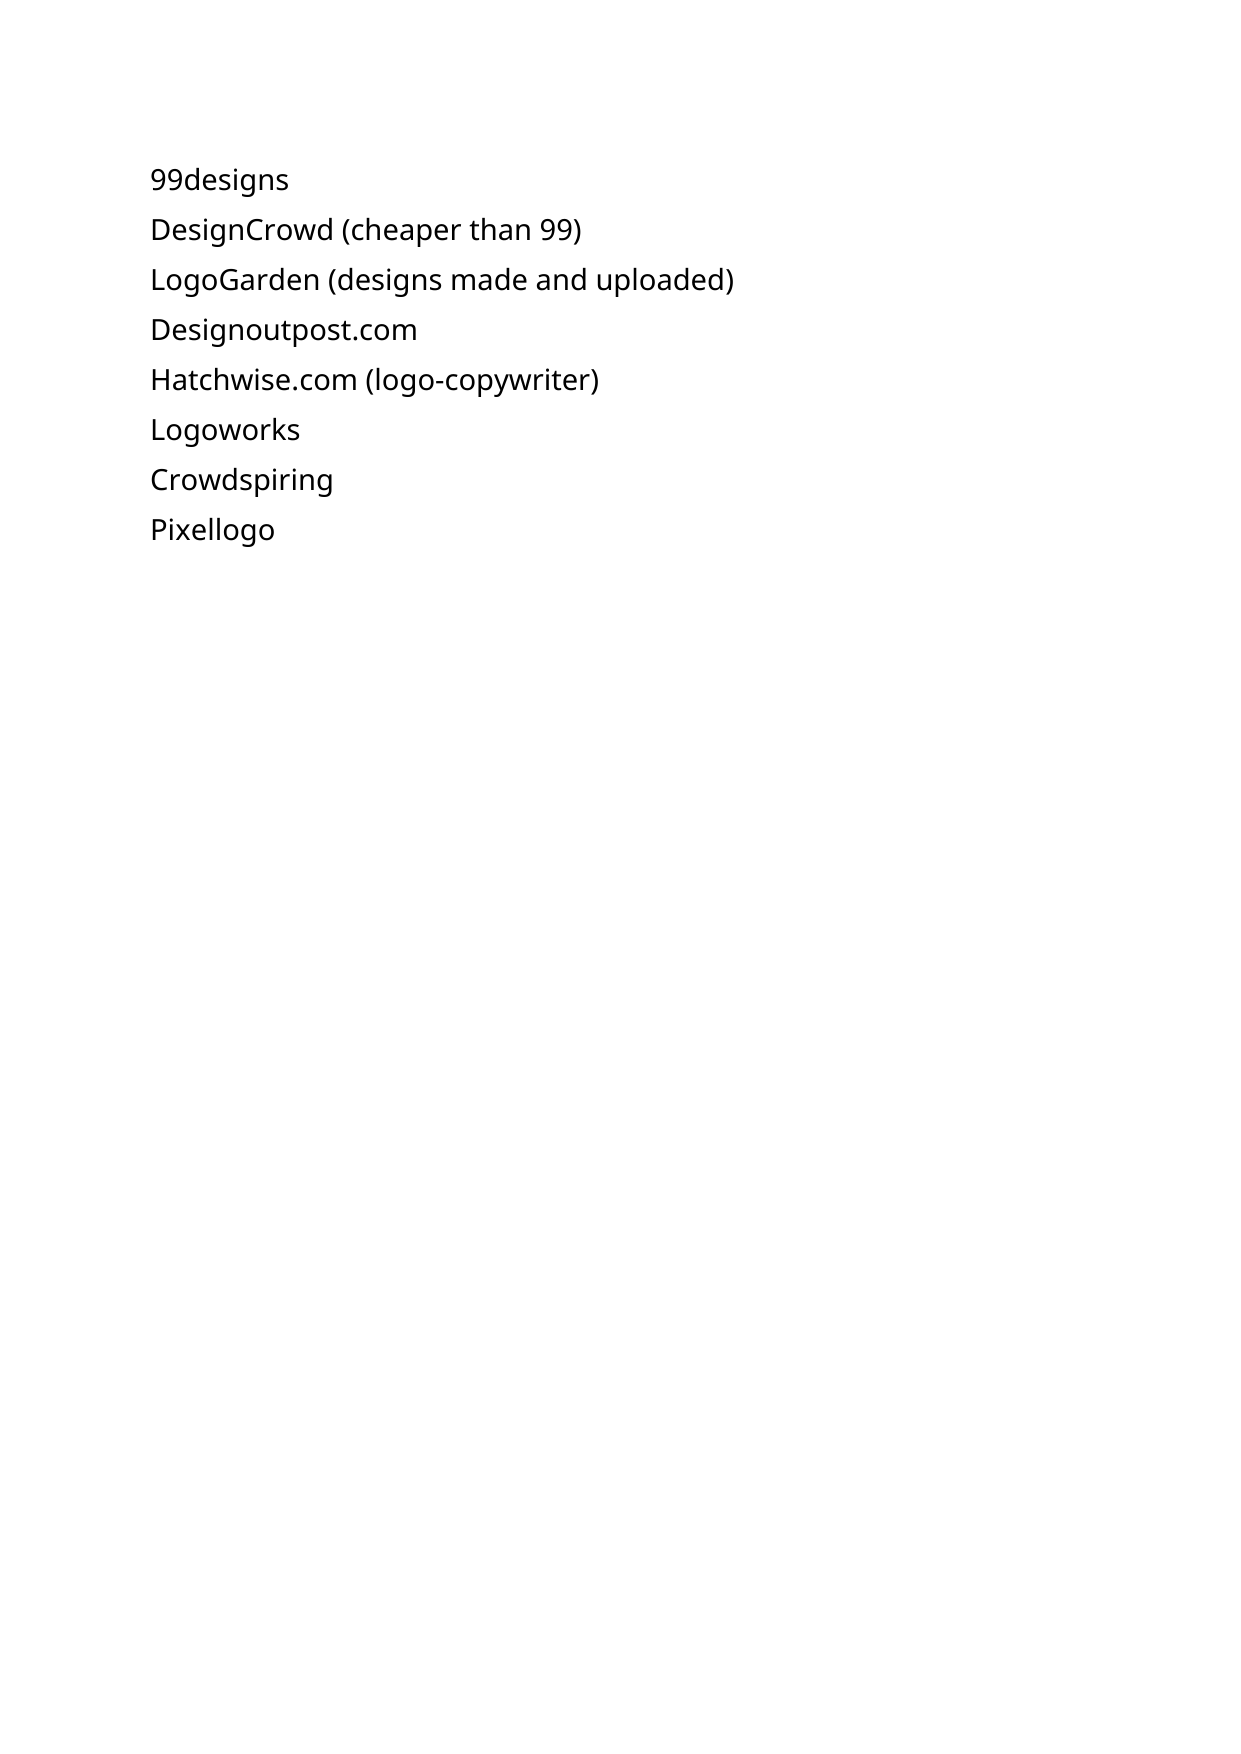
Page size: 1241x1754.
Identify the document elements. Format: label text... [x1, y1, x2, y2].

text Designoutpost.com [150, 300, 1090, 350]
text Logoworks [150, 400, 1090, 450]
text Pixellogo [150, 500, 1090, 550]
text Crowdspiring [150, 450, 1090, 500]
text LogoGarden (designs made and uploaded) [150, 250, 1090, 300]
text Hatchwise.com (logo-copywriter) [150, 350, 1090, 400]
text 99designs [150, 150, 1090, 200]
text DesignCrowd (cheaper than 99) [150, 200, 1090, 250]
